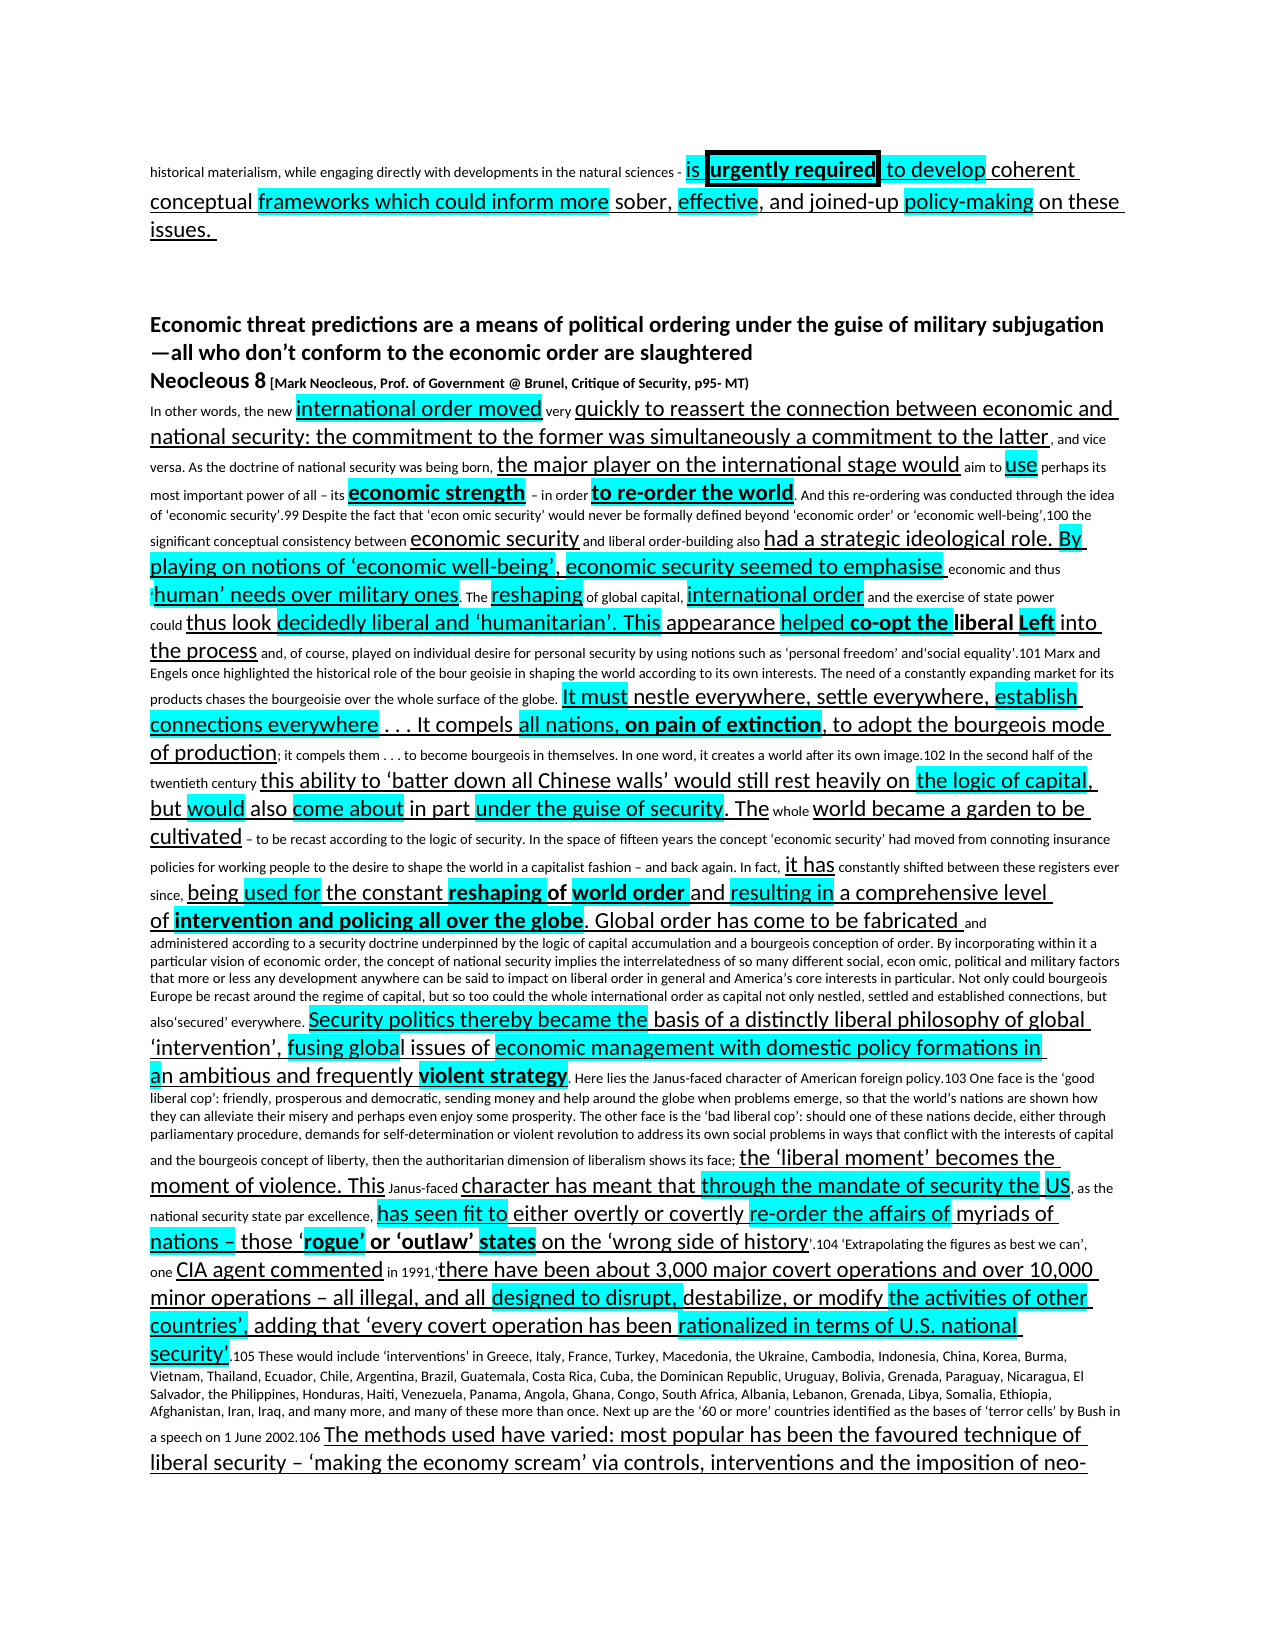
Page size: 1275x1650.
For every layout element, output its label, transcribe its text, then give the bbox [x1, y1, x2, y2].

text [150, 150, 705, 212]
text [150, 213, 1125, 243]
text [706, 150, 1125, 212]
subtitle Economic threat predictions are a means of political ordering under the guise of military subjugation—all who don’t conform to the economic order are slaughtered Neocleous 8 [Mark Neocleous, Prof. of Government @ Brunel, Critique of Security, p95- MT) [150, 310, 1125, 394]
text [150, 394, 1125, 1477]
